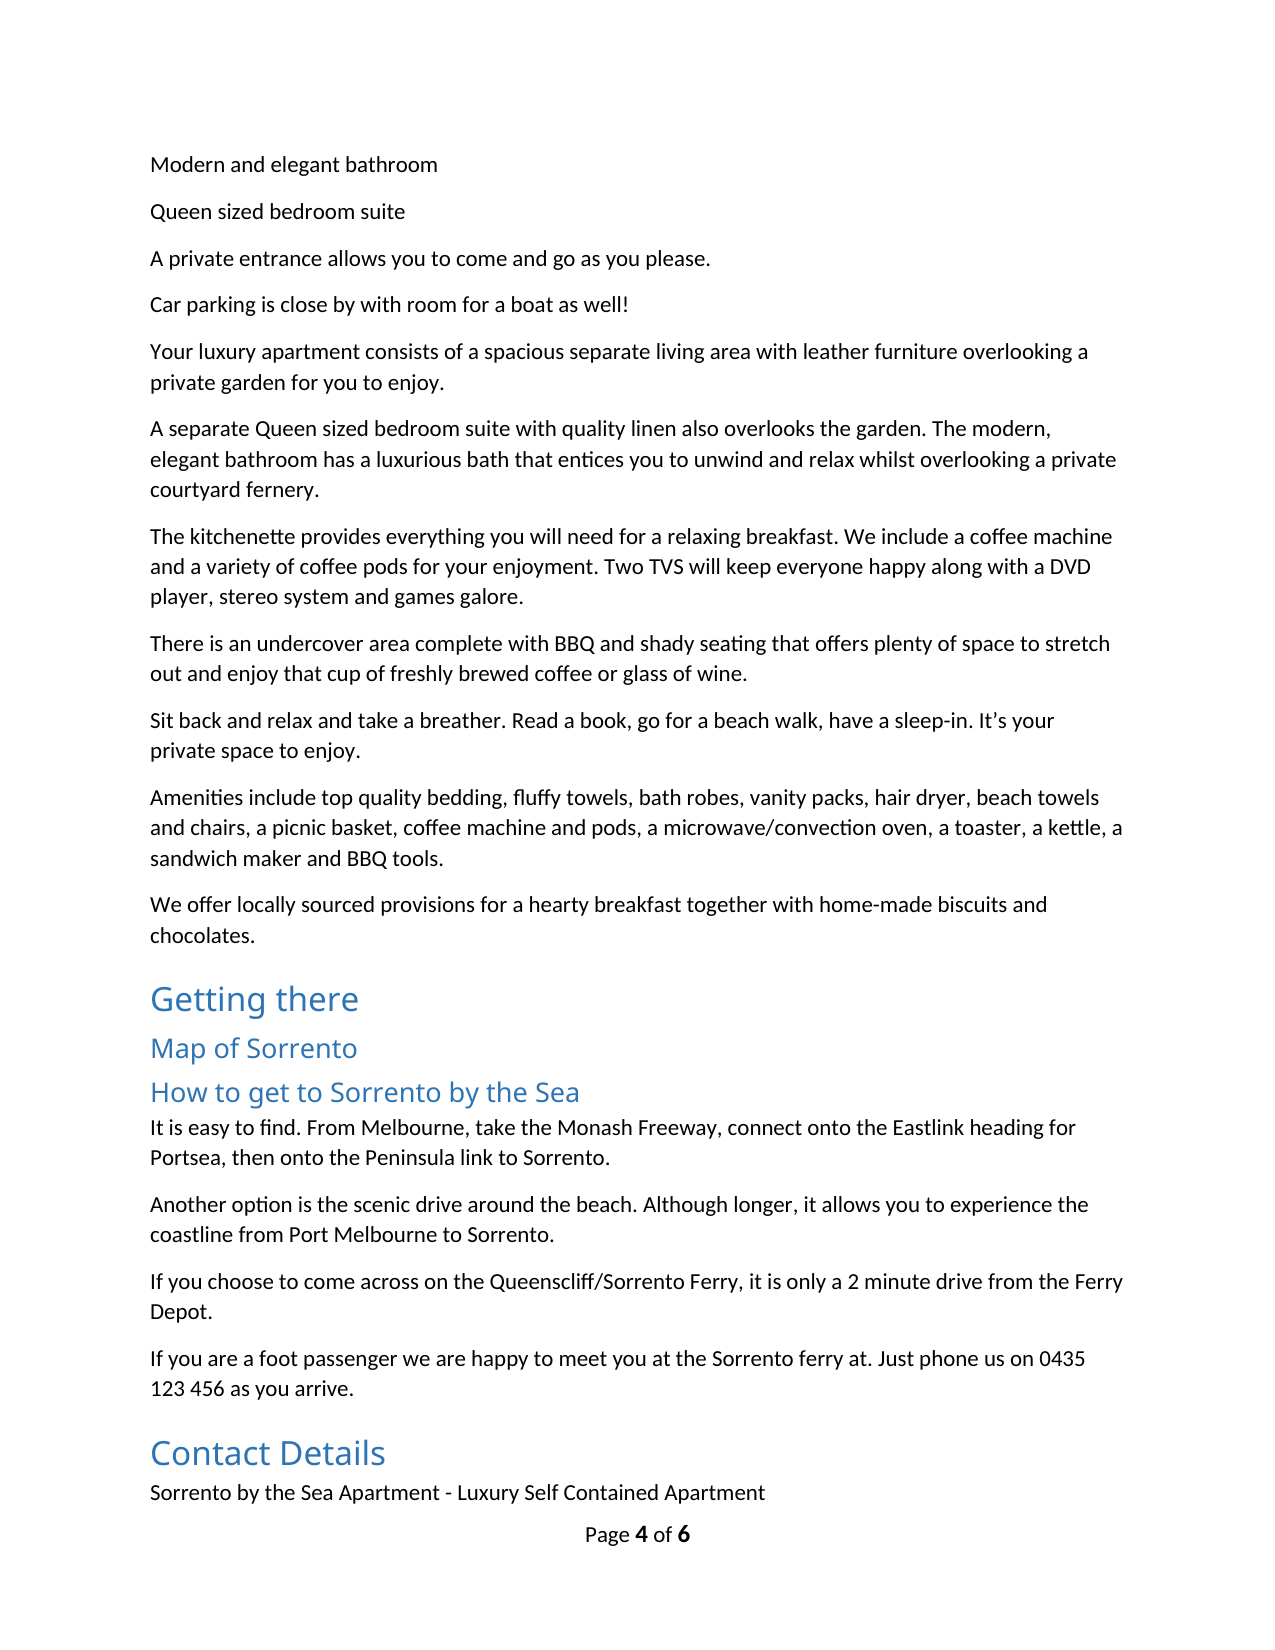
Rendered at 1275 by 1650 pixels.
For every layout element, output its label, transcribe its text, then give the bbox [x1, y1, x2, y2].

text A private entrance allows you to come and go as you please. [150, 244, 1125, 272]
subtitle Contact Details [150, 1429, 1125, 1475]
text It is easy to find. From Melbourne, take the Monash Freeway, connect onto the Eastlink heading for Portsea, then onto the Peninsula link to Sorrento. [150, 1113, 1125, 1171]
text Sorrento by the Sea Apartment - Luxury Self Contained Apartment [150, 1478, 1125, 1507]
text The kitchenette provides everything you will need for a relaxing breakfast. We include a coffee machine and a variety of coffee pods for your enjoyment. Two TVS will keep everyone happy along with a DVD player, stereo system and games galore. [150, 522, 1125, 610]
text There is an undercover area complete with BBQ and shady seating that offers plenty of space to stretch out and enjoy that cup of freshly brewed coffee or glass of wine. [150, 629, 1125, 687]
text Sit back and relax and take a breather. Read a book, go for a beach walk, have a sleep-in. It’s your private space to enjoy. [150, 706, 1125, 764]
text Another option is the scenic drive around the beach. Although longer, it allows you to experience the coastline from Port Melbourne to Sorrento. [150, 1190, 1125, 1248]
text Queen sized bedroom suite [150, 197, 1125, 225]
text A separate Queen sized bedroom suite with quality linen also overlooks the garden. The modern, elegant bathroom has a luxurious bath that entices you to unwind and relax whilst overlooking a private courtyard fernery. [150, 414, 1125, 503]
text If you choose to come across on the Queenscliff/Sorrento Ferry, it is only a 2 minute drive from the Ferry Depot. [150, 1267, 1125, 1325]
text If you are a foot passenger we are happy to meet you at the Sorrento ferry at. Just phone us on 0435 123 456 as you arrive. [150, 1344, 1125, 1402]
text Modern and elegant bathroom [150, 150, 1125, 178]
text Car parking is close by with room for a boat as well! [150, 291, 1125, 319]
text Amenities include top quality bedding, fluffy towels, bath robes, vanity packs, hair dryer, beach towels and chairs, a picnic basket, coffee machine and pods, a microwave/convection oven, a toaster, a kettle, a sandwich maker and BBQ tools. [150, 783, 1125, 872]
subtitle Map of Sorrento [150, 1029, 1125, 1066]
subtitle How to get to Sorrento by the Sea [150, 1073, 1125, 1110]
text We offer locally sourced provisions for a hearty breakfast together with home-made biscuits and chocolates. [150, 891, 1125, 949]
subtitle Getting there [150, 976, 1125, 1021]
text Your luxury apartment consists of a spacious separate living area with leather furniture overlooking a private garden for you to enjoy. [150, 337, 1125, 396]
